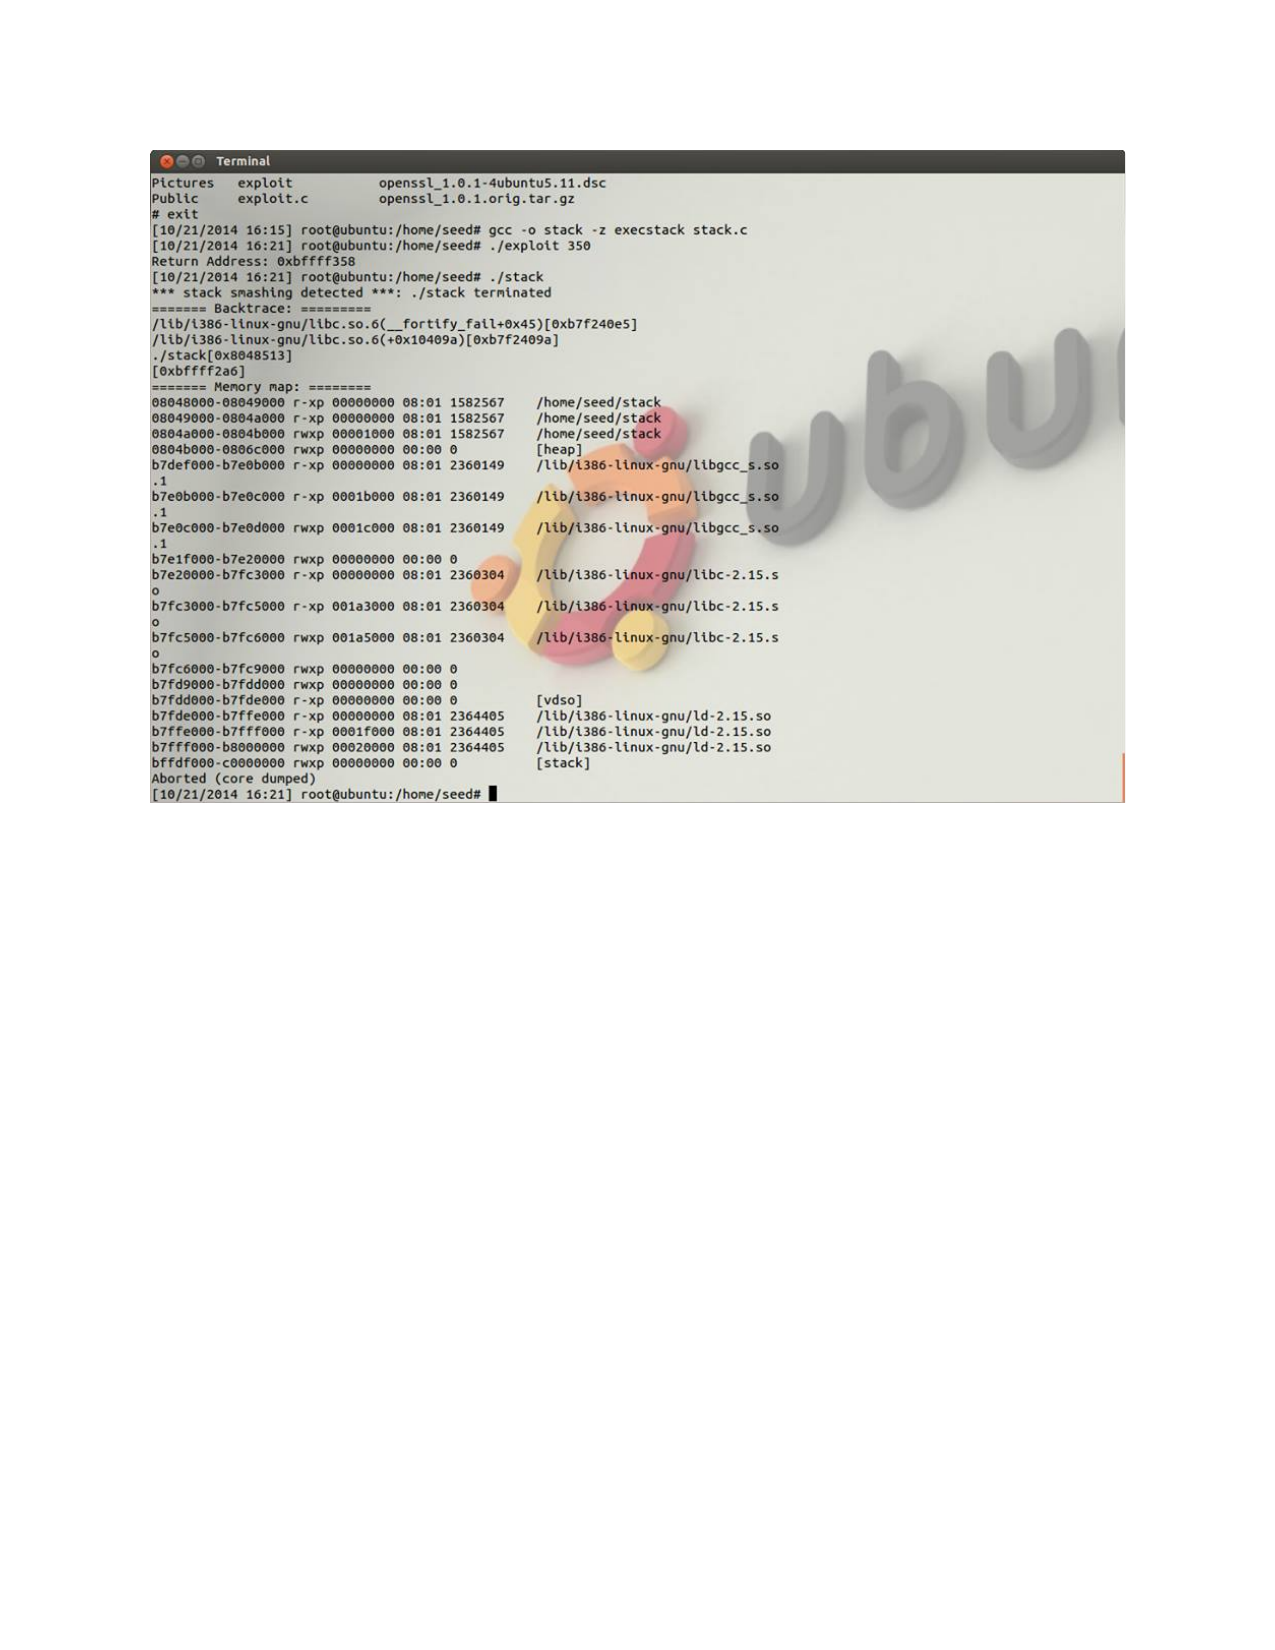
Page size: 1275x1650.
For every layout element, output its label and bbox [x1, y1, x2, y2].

picture [150, 150, 1125, 803]
